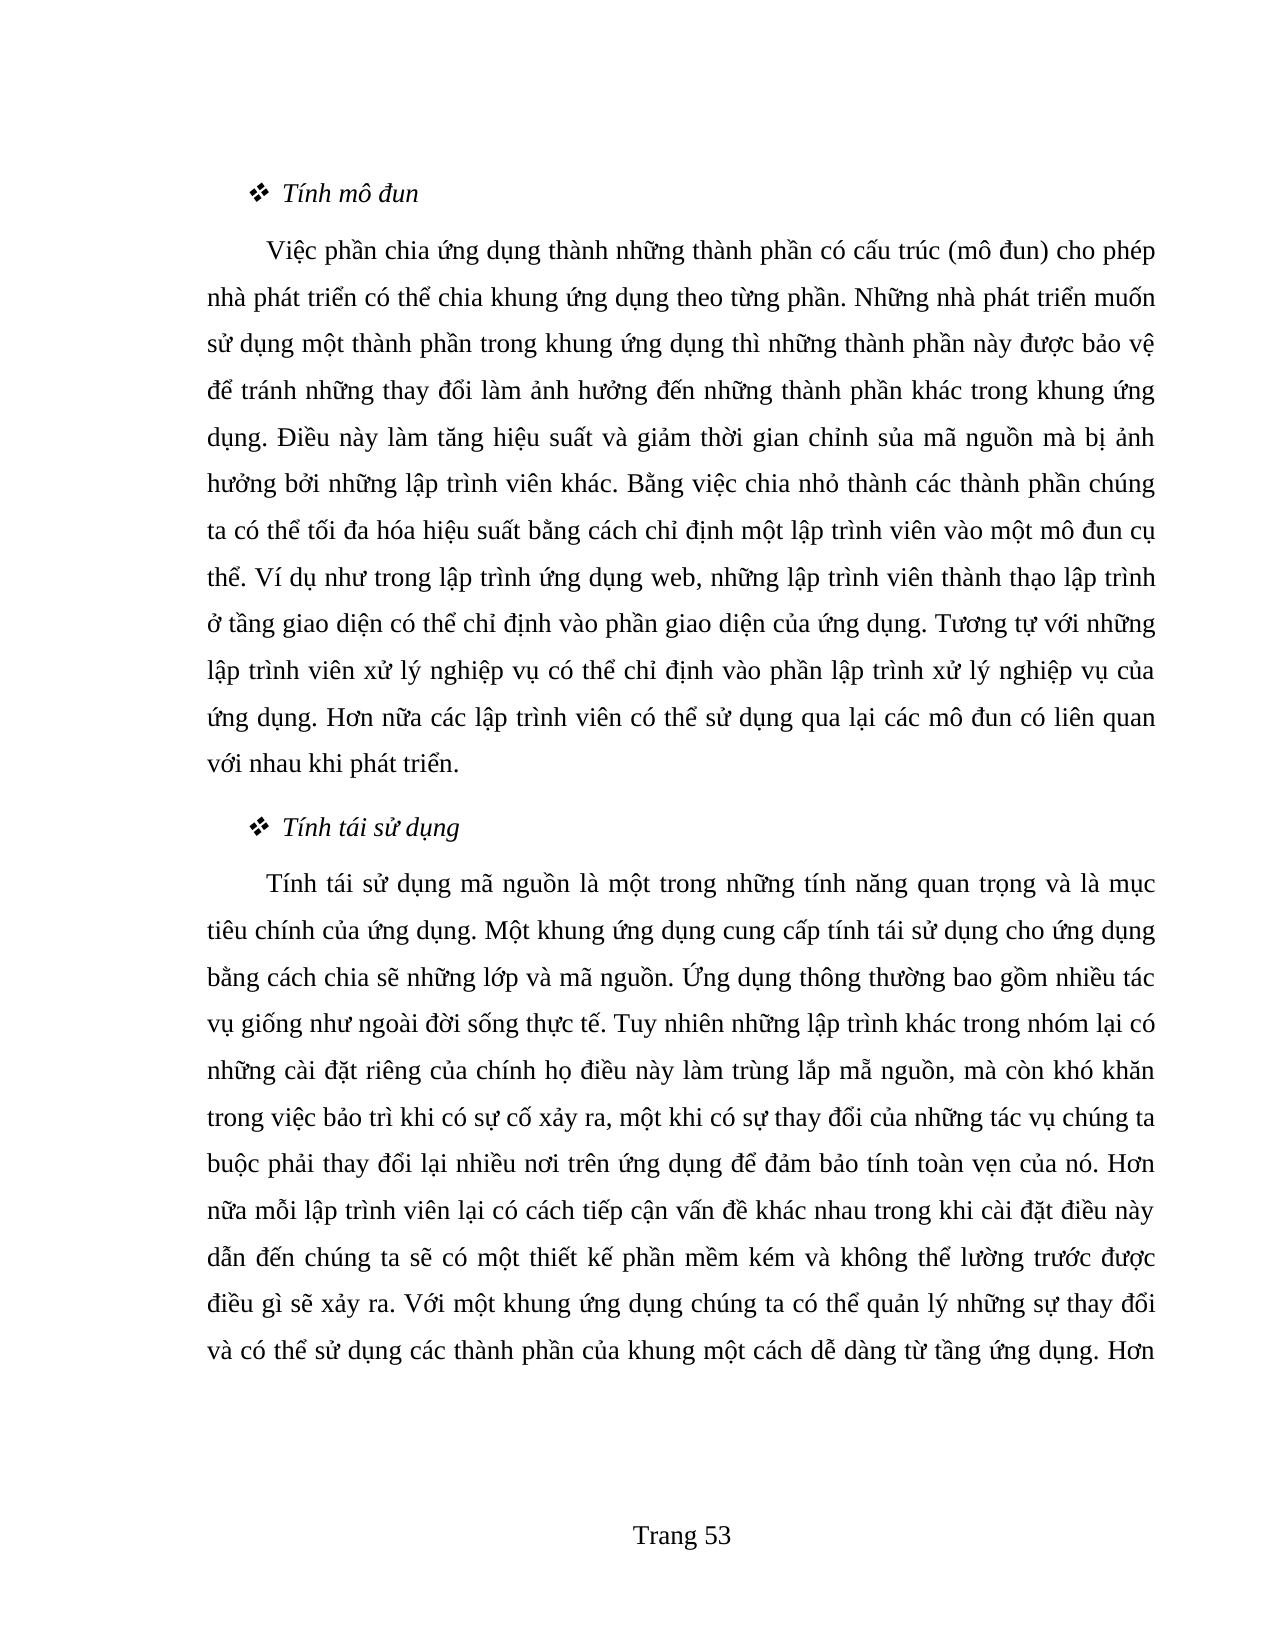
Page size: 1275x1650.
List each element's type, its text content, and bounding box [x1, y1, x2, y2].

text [207, 867, 1157, 1365]
list Tính mô đun [244, 177, 1157, 208]
text Việc phần chia ứng dụng thành những thành phần có cấu trúc (mô đun) cho phép nhà phát triển có thể chia khung ứng dụng theo từng phần. Những nhà phát triển muốn sử dụng một thành phần trong khung ứng dụng thì những thành phần này được bảo vệ để tránh những thay đổi làm ảnh hưởng đến những thành phần khác trong khung ứng dụng. Điều này làm tăng hiệu suất và giảm thời gian chỉnh sủa mã nguồn mà bị ảnh hưởng bởi những lập trình viên khác. Bằng việc chia nhỏ thành các thành phần chúng ta có thể tối đa hóa hiệu suất bằng cách chỉ định một lập trình viên vào một mô đun cụ thể. Ví dụ như trong lập trình ứng dụng web, những lập trình viên thành thạo lập trình ở tầng giao diện có thể chỉ định vào phần giao diện của ứng dụng. Tương tự với những lập trình viên xử lý nghiệp vụ có thể chỉ định vào phần lập trình xử lý nghiệp vụ của ứng dụng. Hơn nữa các lập trình viên có thể sử dụng qua lại các mô đun có liên quan với nhau khi phát triển. [207, 234, 1157, 778]
list Tính tái sử dụng [244, 811, 1157, 842]
